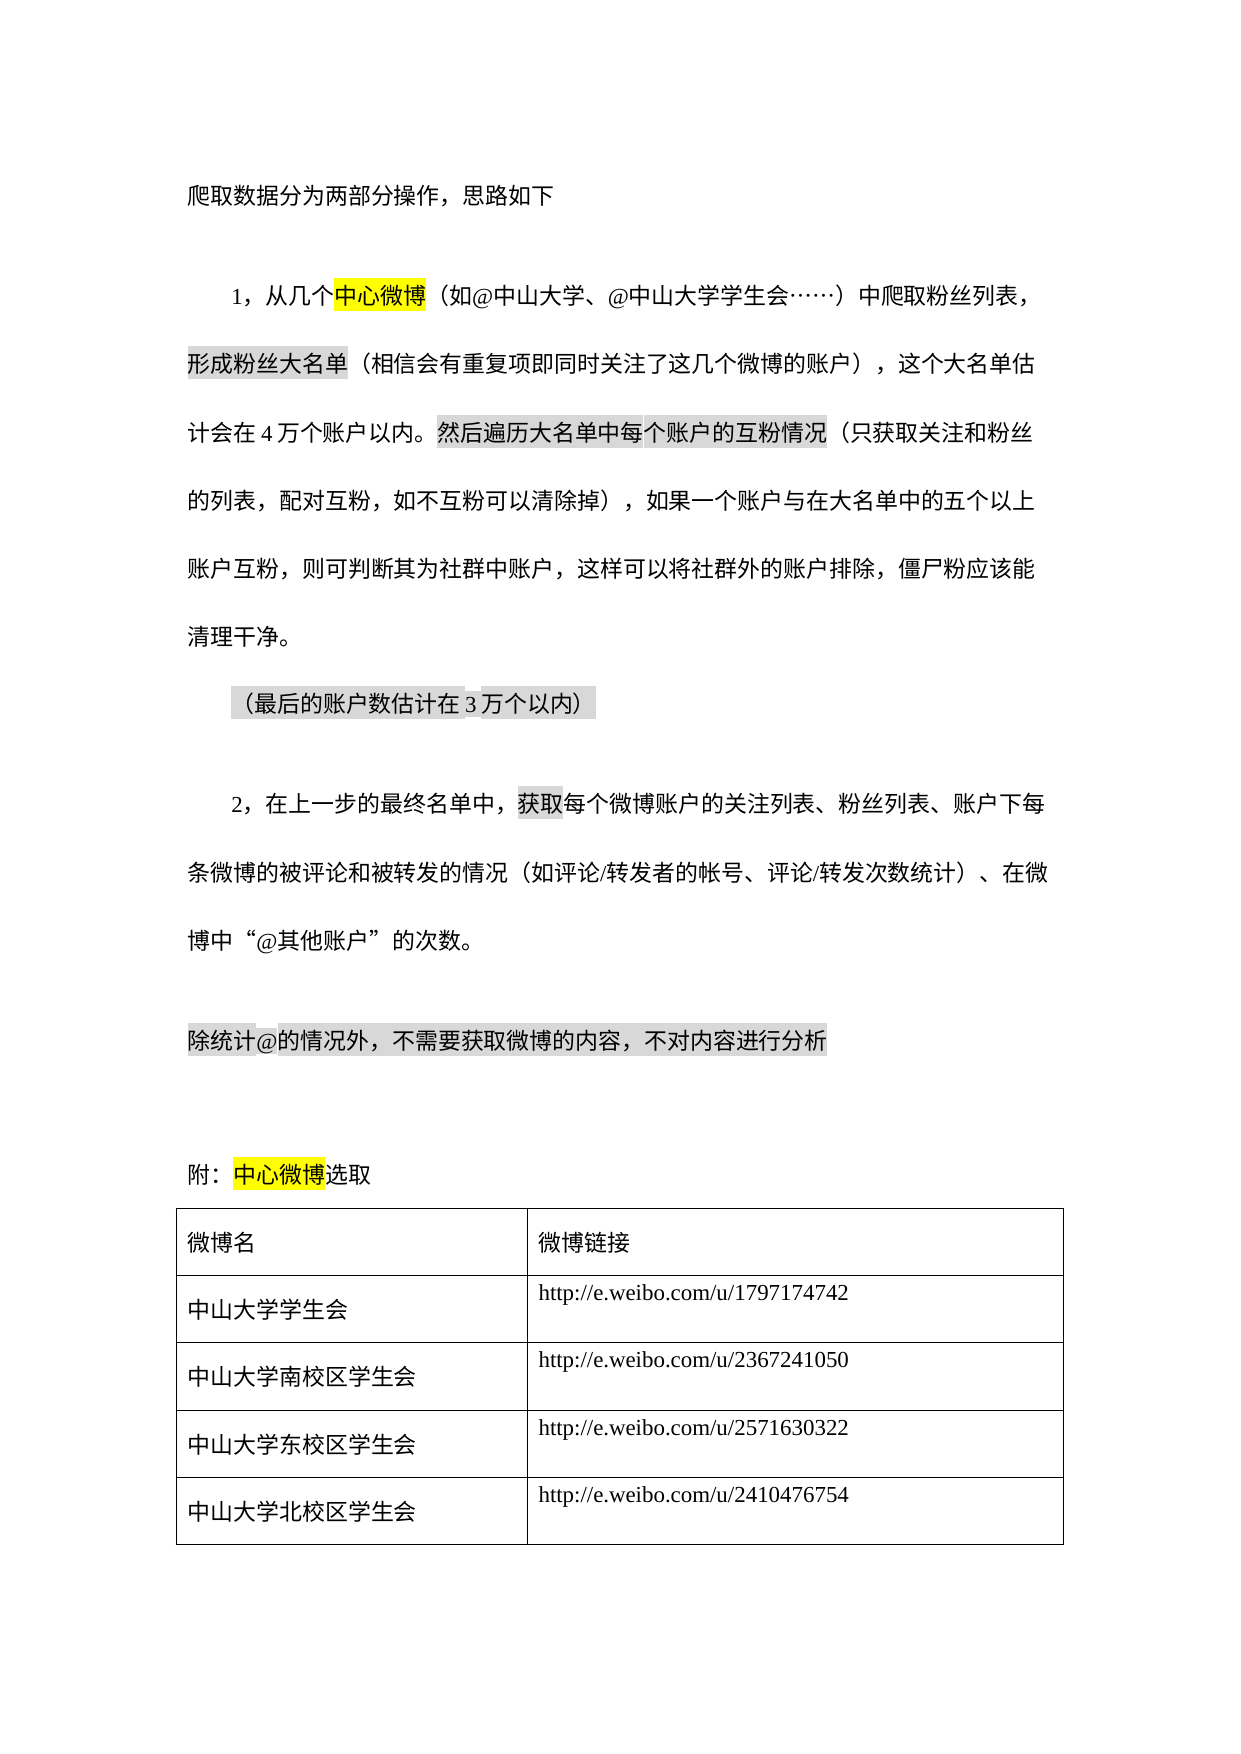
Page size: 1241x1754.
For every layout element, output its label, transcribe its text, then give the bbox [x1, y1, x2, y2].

table_cell http://e.weibo.com/u/2410476754 [528, 1478, 1063, 1544]
table_cell 中山大学南校区学生会 [177, 1343, 527, 1409]
table_header 微博链接 [528, 1209, 1063, 1275]
text 附：中心微博选取 [187, 1141, 1053, 1206]
table_cell http://e.weibo.com/u/2367241050 [528, 1343, 1063, 1409]
text 1，从几个中心微博（如@中山大学、@中山大学学生会……）中爬取粉丝列表，形成粉丝大名单（相信会有重复项即同时关注了这几个微博的账户），这个大名单估计会在4万个账户以内。然后遍历大名单中每个账户的互粉情况（只获取关注和粉丝的列表，配对互粉，如不互粉可以清除掉），如果一个账户与在大名单中的五个以上账户互粉，则可判断其为社群中账户，这样可以将社群外的账户排除，僵尸粉应该能清理干净。 [187, 262, 1053, 668]
text 除统计@的情况外，不需要获取微博的内容，不对内容进行分析 [187, 1007, 1053, 1072]
table_cell 中山大学北校区学生会 [177, 1478, 527, 1544]
table_cell 中山大学学生会 [177, 1276, 527, 1342]
text 2，在上一步的最终名单中，获取每个微博账户的关注列表、粉丝列表、账户下每条微博的被评论和被转发的情况（如评论/转发者的帐号、评论/转发次数统计）、在微博中“@其他账户”的次数。 [187, 770, 1053, 972]
table_cell 中山大学东校区学生会 [177, 1411, 527, 1477]
text （最后的账户数估计在3万个以内） [187, 670, 1053, 735]
table_cell http://e.weibo.com/u/2571630322 [528, 1411, 1063, 1477]
table_header 微博名 [177, 1209, 527, 1275]
table_cell http://e.weibo.com/u/1797174742 [528, 1276, 1063, 1342]
text 爬取数据分为两部分操作，思路如下 [187, 162, 1053, 227]
